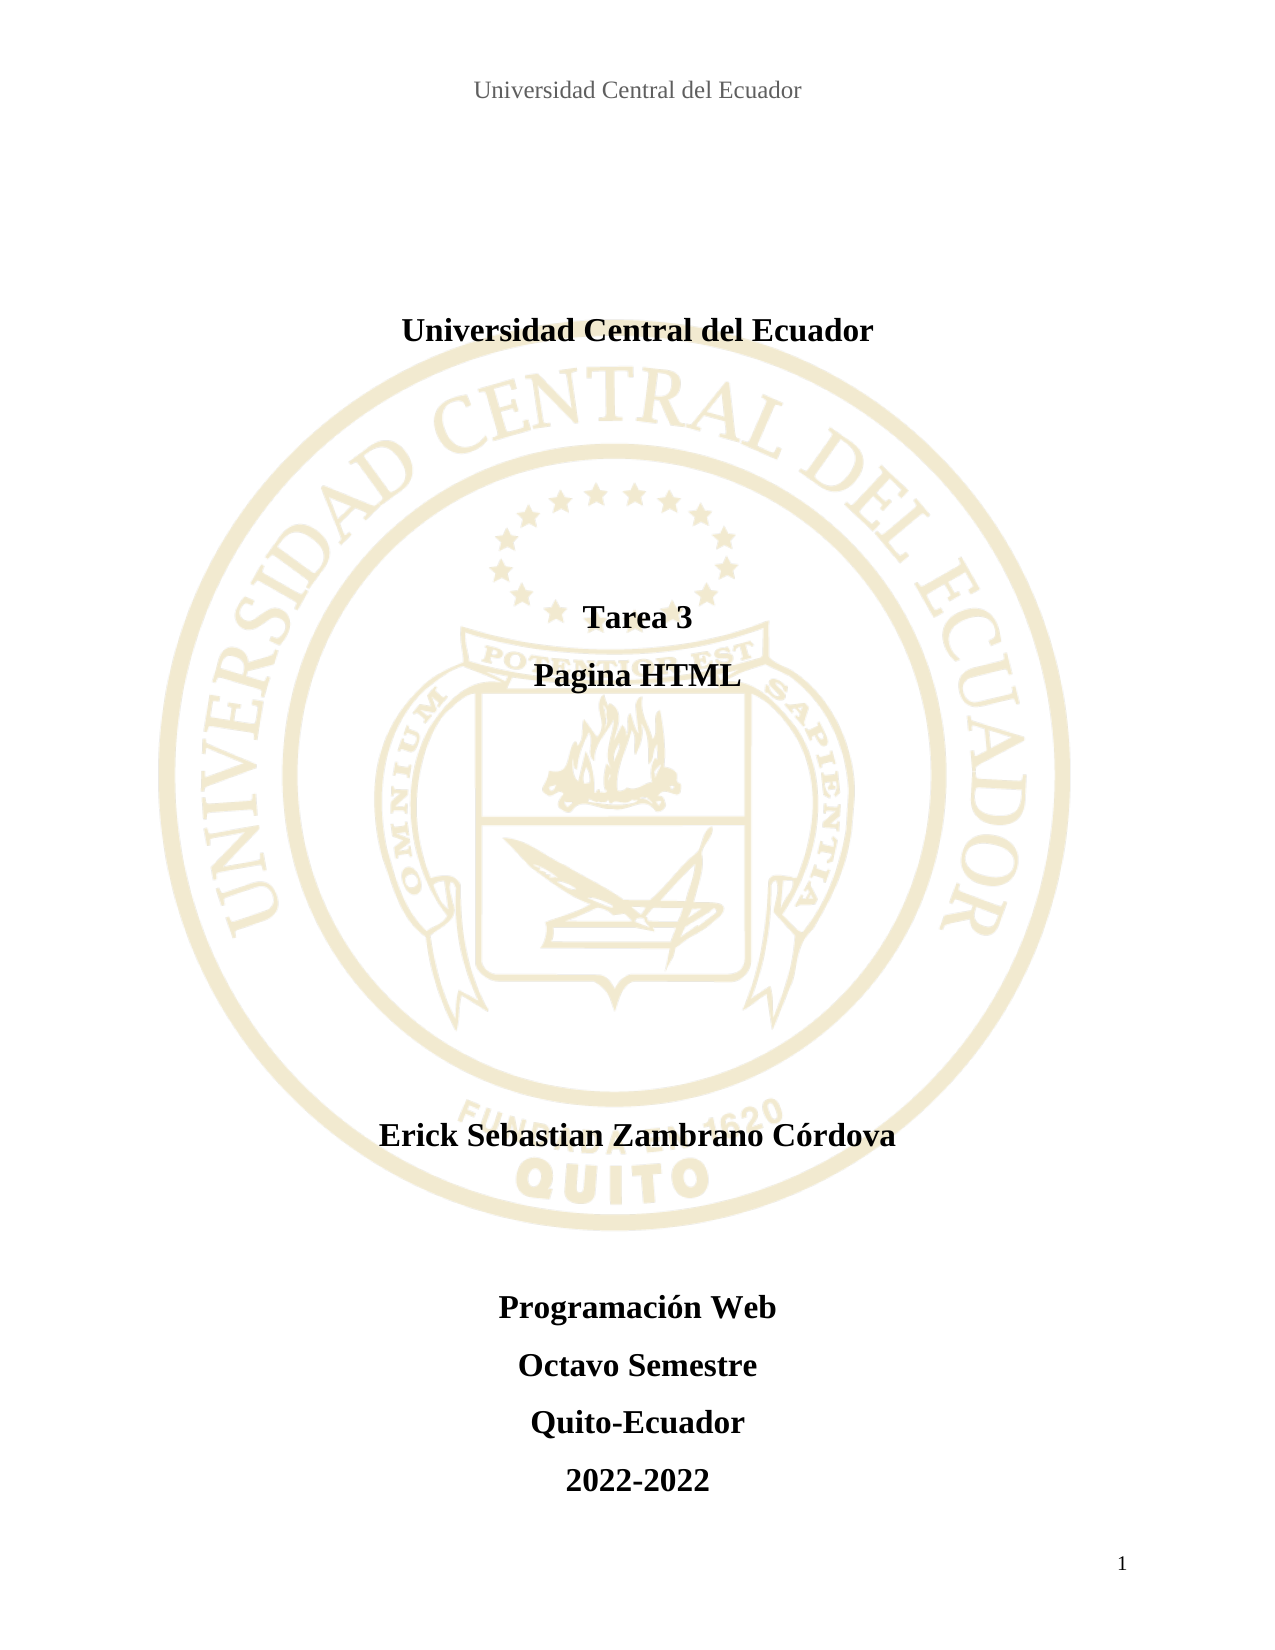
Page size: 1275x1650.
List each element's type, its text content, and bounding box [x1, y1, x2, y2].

text Octavo Semestre [148, 1345, 1127, 1383]
text Pagina HTML [148, 655, 1127, 693]
text Erick Sebastian Zambrano Córdova [148, 1115, 1127, 1153]
text 2022-2022 [148, 1460, 1127, 1498]
text Universidad Central del Ecuador [148, 310, 1127, 348]
text Tarea 3 [148, 597, 1127, 636]
text Programación Web [148, 1287, 1127, 1326]
text Quito-Ecuador [148, 1402, 1127, 1441]
